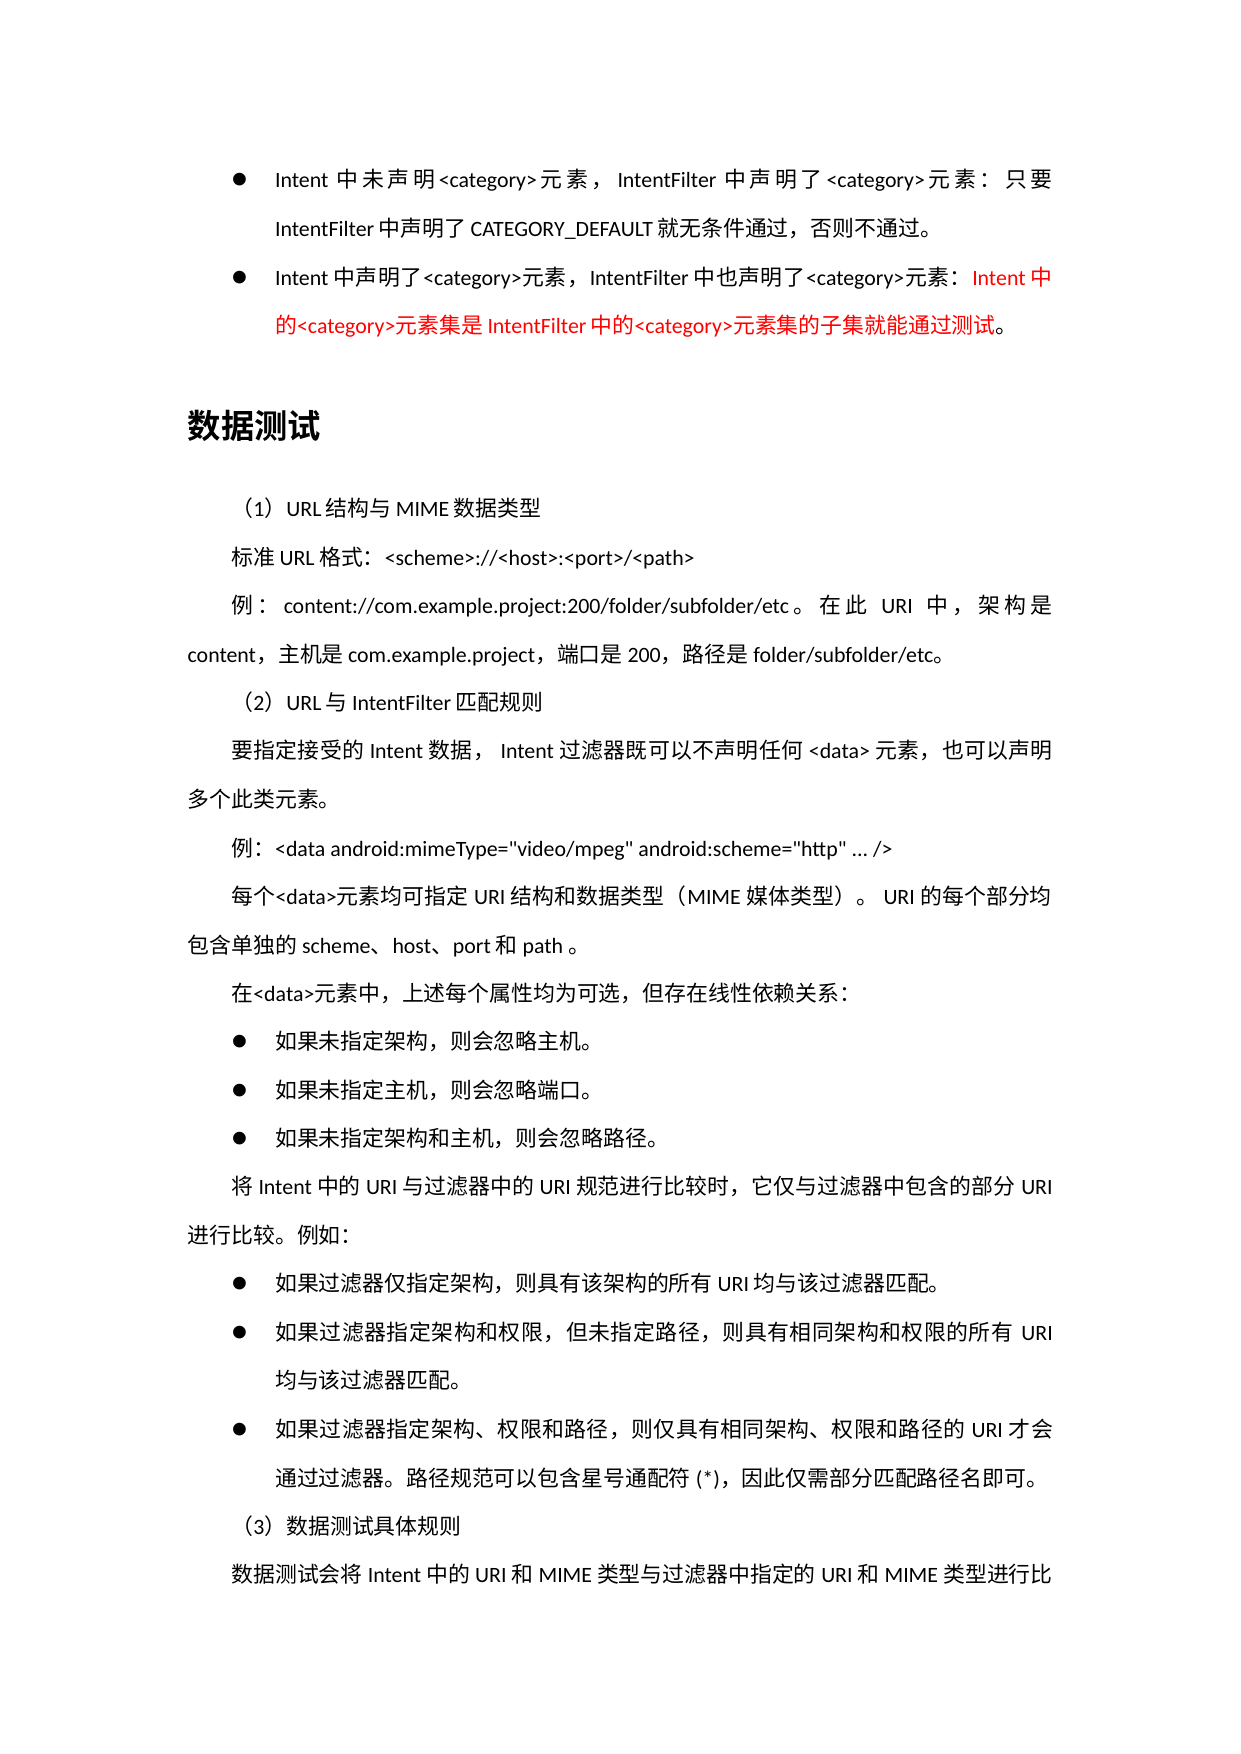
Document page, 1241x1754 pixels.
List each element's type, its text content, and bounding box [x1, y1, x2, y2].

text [187, 1557, 1053, 1589]
text 标准URL格式：<scheme>://<host>:<port>/<path> [187, 539, 1053, 572]
list 如果过滤器仅指定架构，则具有该架构的所有 URI 均与该过滤器匹配。 [231, 1266, 1053, 1298]
text 例：<data android:mimeType="video/mpeg" android:scheme="http" ... /> [187, 830, 1053, 863]
subtitle 数据测试 [187, 392, 1053, 457]
list 如果未指定架构，则会忽略主机。 [231, 1024, 1053, 1056]
text 每个<data>元素均可指定 URI 结构和数据类型（MIME 媒体类型）。 URI 的每个部分均包含单独的 scheme、host、port 和 path 。 [187, 878, 1053, 960]
list 如果未指定主机，则会忽略端口。 [231, 1072, 1053, 1105]
text 在<data>元素中，上述每个属性均为可选，但存在线性依赖关系： [187, 976, 1053, 1008]
text （2）URL与IntentFilter匹配规则 [187, 685, 1053, 717]
list Intent中声明了<category>元素，IntentFilter中也声明了<category>元素：Intent中的<category>元素集是IntentFilter中的<category>元素集的子集就能通过测试。 [231, 259, 1053, 340]
list Intent中未声明<category>元素，IntentFilter中声明了<category>元素：只要IntentFilter中声明了CATEGORY_DEFAULT就无条件通过，否则不通过。 [231, 162, 1053, 243]
text 例：content://com.example.project:200/folder/subfolder/etc。在此 URI 中，架构是 content，主机是com.example.project，端口是 200，路径是 folder/subfolder/etc。 [187, 588, 1053, 669]
text 将 Intent 中的 URI 与过滤器中的 URI 规范进行比较时，它仅与过滤器中包含的部分 URI 进行比较。例如： [187, 1169, 1053, 1250]
list 如果过滤器指定架构和权限，但未指定路径，则具有相同架构和权限的所有 URI 均与该过滤器匹配。 [231, 1314, 1053, 1396]
text （3）数据测试具体规则 [187, 1508, 1053, 1541]
text 要指定接受的 Intent 数据， Intent 过滤器既可以不声明任何 <data> 元素，也可以声明多个此类元素。 [187, 733, 1053, 814]
list 如果过滤器指定架构、权限和路径，则仅具有相同架构、权限和路径的 URI 才会通过过滤器。路径规范可以包含星号通配符 (*)，因此仅需部分匹配路径名即可。 [231, 1411, 1053, 1493]
text （1）URL结构与MIME数据类型 [187, 491, 1053, 523]
list 如果未指定架构和主机，则会忽略路径。 [231, 1121, 1053, 1153]
